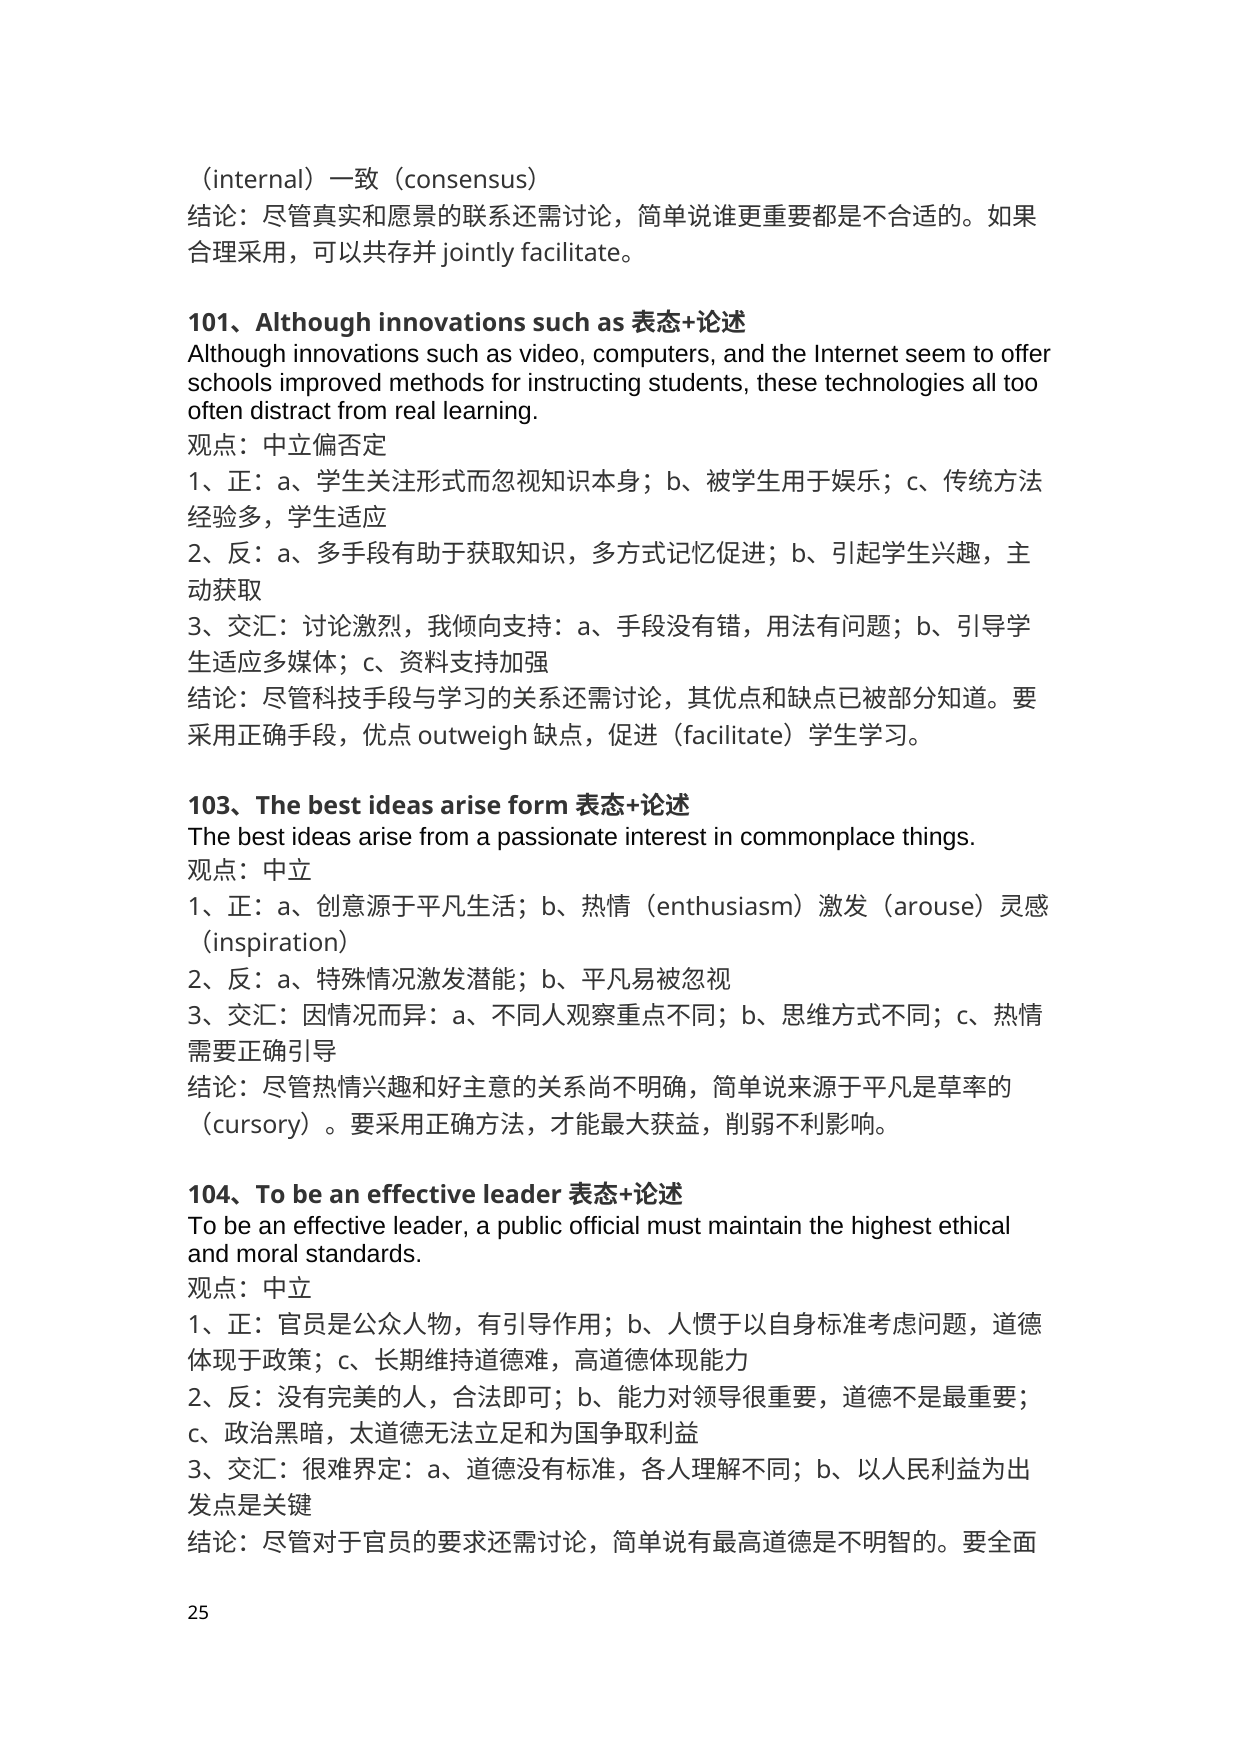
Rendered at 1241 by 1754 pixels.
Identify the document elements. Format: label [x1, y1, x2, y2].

table_header [188, 160, 1052, 1558]
